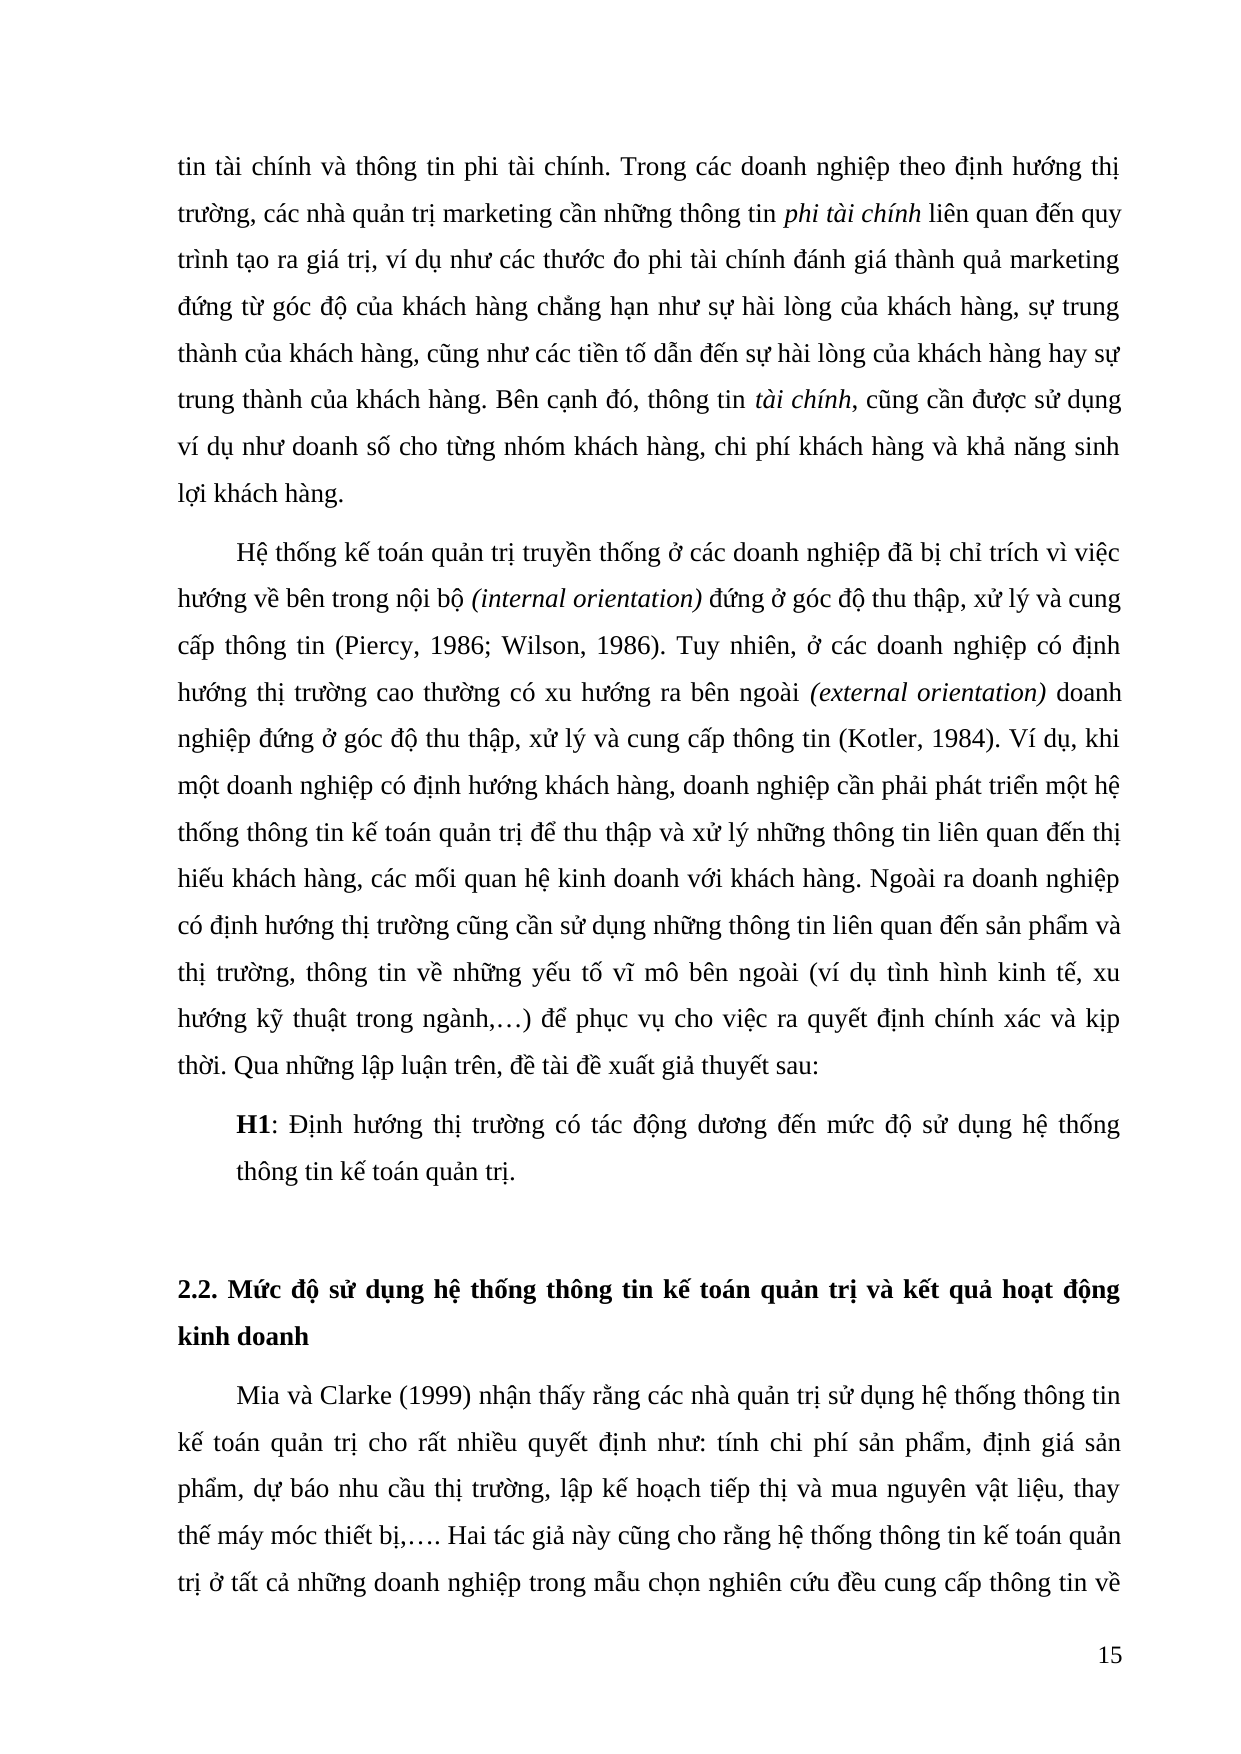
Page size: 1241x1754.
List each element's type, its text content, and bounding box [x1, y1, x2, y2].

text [177, 150, 1122, 508]
text Hệ thống kế toán quản trị truyền thống ở các doanh nghiệp đã bị chỉ trích vì việc hướng về bên trong nội bộ (internal orientation) đứng ở góc độ thu thập, xử lý và cung cấp thông tin (Piercy, 1986; Wilson, 1986). Tuy nhiên, ở các doanh nghiệp có định hướng thị trường cao thường có xu hướng ra bên ngoài (external orientation) doanh nghiệp đứng ở góc độ thu thập, xử lý và cung cấp thông tin (Kotler, 1984). Ví dụ, khi một doanh nghiệp có định hướng khách hàng, doanh nghiệp cần phải phát triển một hệ thống thông tin kế toán quản trị để thu thập và xử lý những thông tin liên quan đến thị hiếu khách hàng, các mối quan hệ kinh doanh với khách hàng. Ngoài ra doanh nghiệp có định hướng thị trường cũng cần sử dụng những thông tin liên quan đến sản phẩm và thị trường, thông tin về những yếu tố vĩ mô bên ngoài (ví dụ tình hình kinh tế, xu hướng kỹ thuật trong ngành,…) để phục vụ cho việc ra quyết định chính xác và kịp thời. Qua những lập luận trên, đề tài đề xuất giả thuyết sau: [177, 536, 1122, 1080]
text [177, 1379, 1122, 1597]
text H1: Định hướng thị trường có tác động dương đến mức độ sử dụng hệ thống thông tin kế toán quản trị. [236, 1108, 1122, 1186]
text 2.2. Mức độ sử dụng hệ thống thông tin kế toán quản trị và kết quả hoạt động kinh doanh [177, 1273, 1122, 1351]
